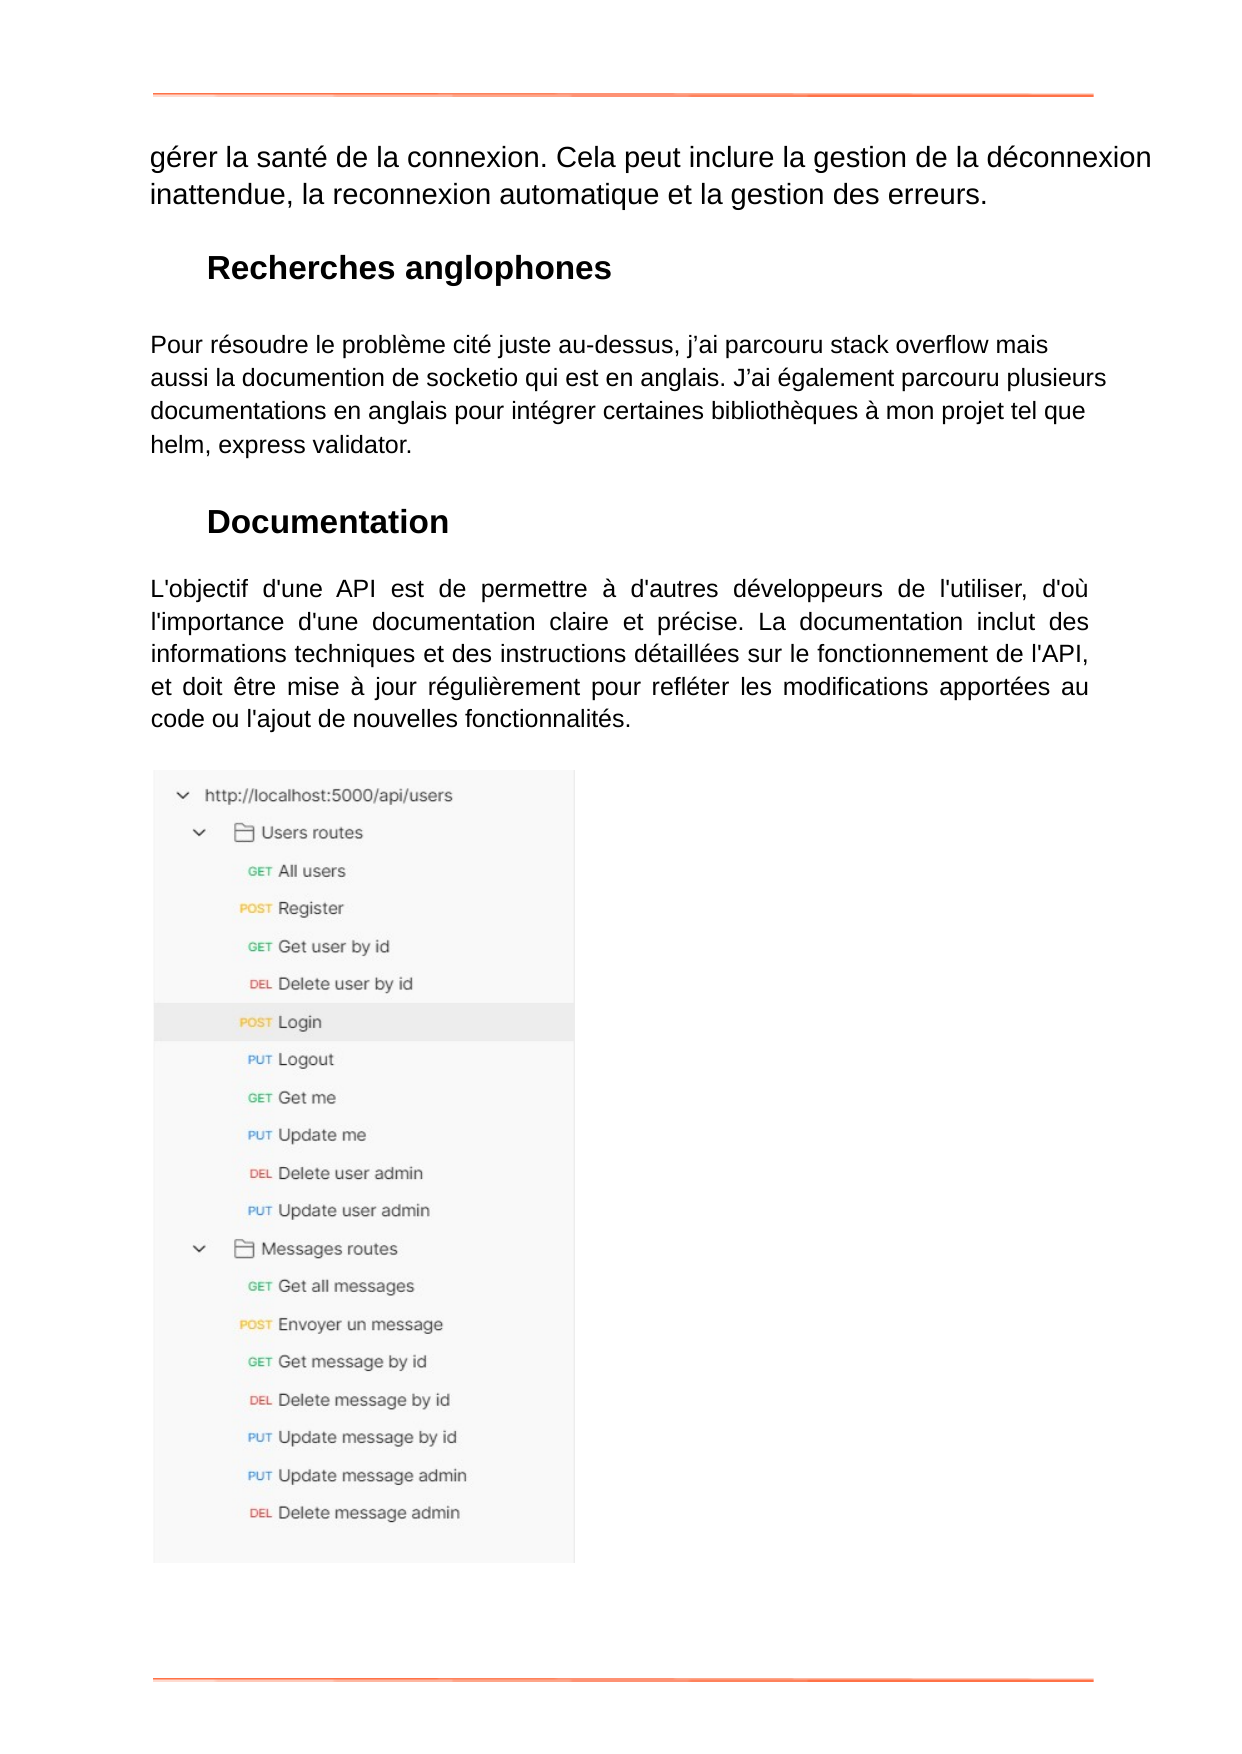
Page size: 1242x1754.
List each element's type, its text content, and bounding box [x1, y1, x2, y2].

picture [153, 770, 575, 1563]
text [148, 139, 1231, 211]
text Pour résoudre le problème cité juste au-dessus, j’ai parcouru stack overflow mais aussi la documention de socketio qui est en anglais. J’ai également parcouru plusieurs documentations en anglais pour intégrer certaines bibliothèques à mon projet tel que helm, express validator. [150, 330, 1108, 458]
picture [153, 1678, 1094, 1682]
subtitle Documentation [207, 502, 1241, 541]
text L'objectif d'une API est de permettre à d'autres développeurs de l'utiliser, d'où l'importance d'une documentation claire et précise. La documentation inclut des informations techniques et des instructions détaillées sur le fonctionnement de l'API, et doit être mise à jour régulièrement pour refléter les modifications apportées au code ou l'ajout de nouvelles fonctionnalités. [150, 574, 1091, 733]
subtitle Recherches anglophones [207, 248, 1241, 286]
picture [153, 93, 1094, 97]
